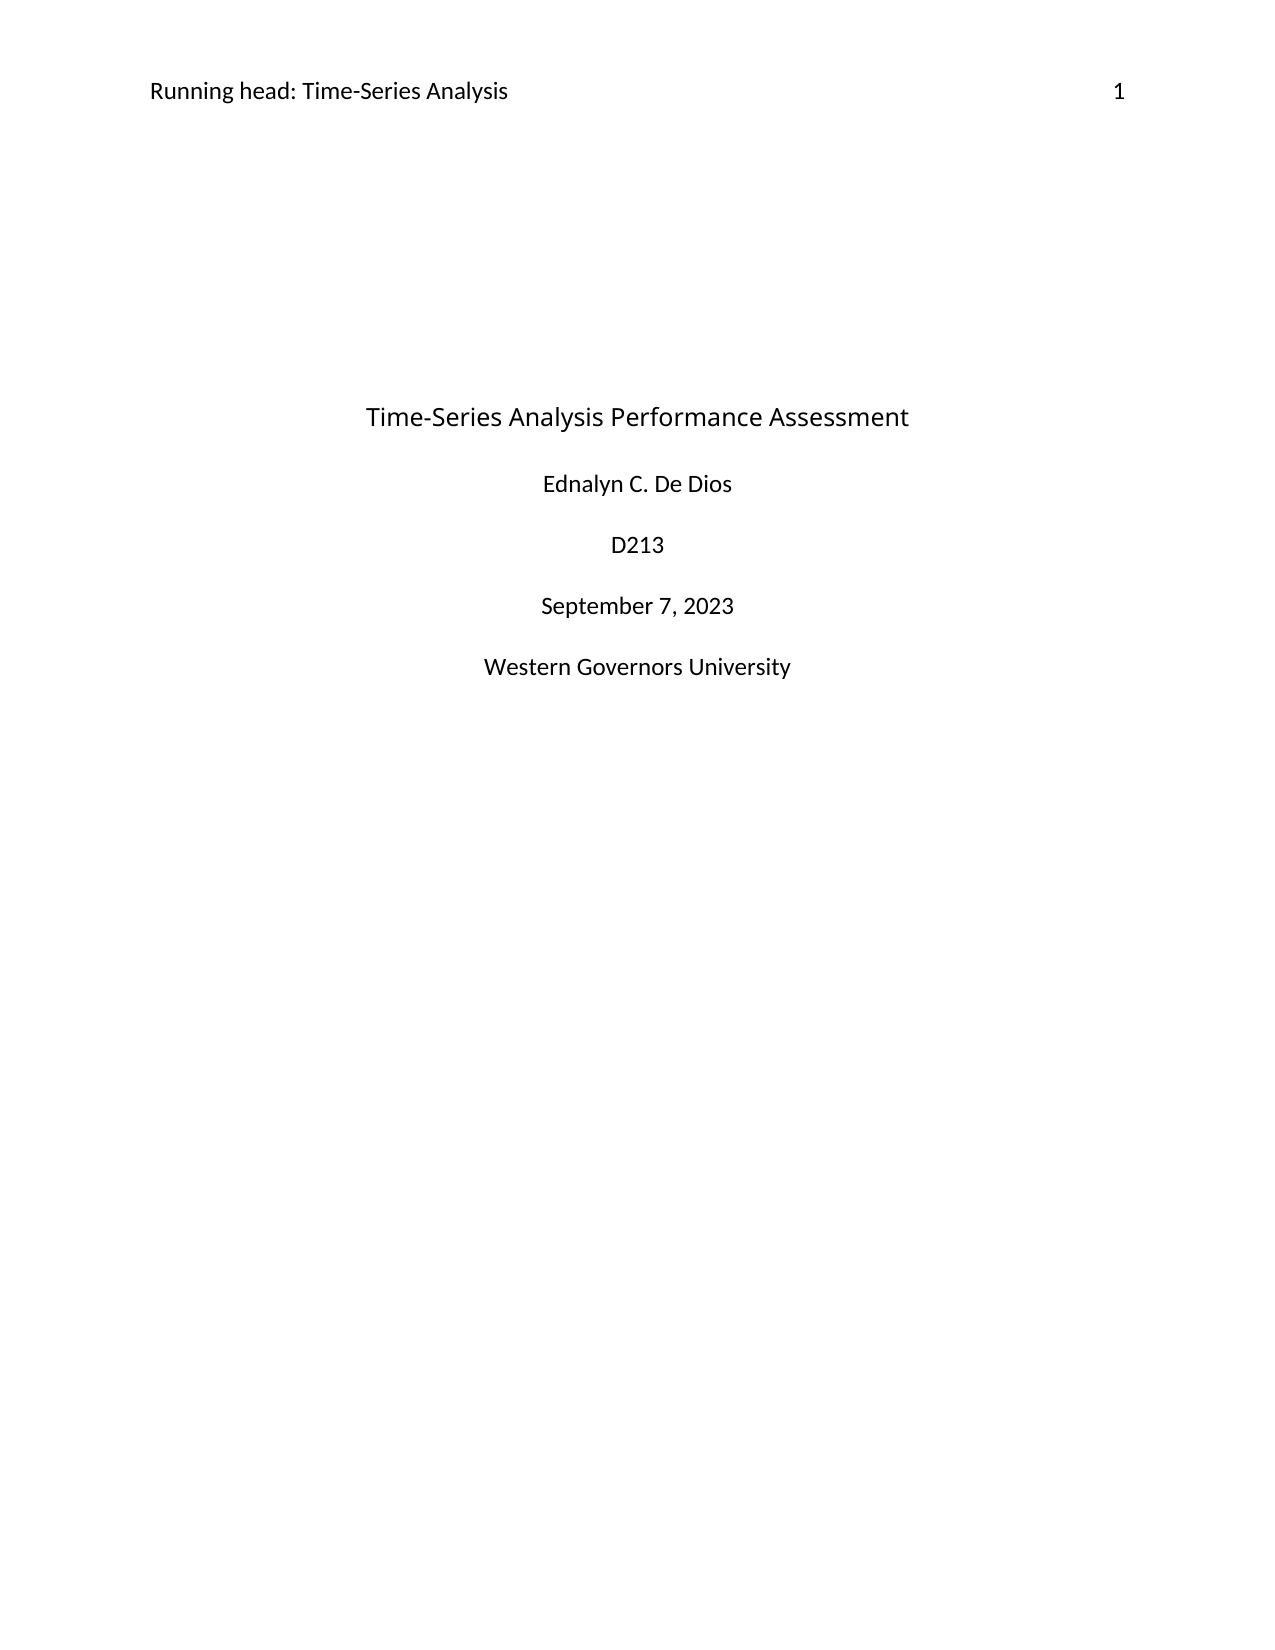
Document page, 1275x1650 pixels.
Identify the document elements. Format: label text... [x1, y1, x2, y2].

title Ednalyn C. De Dios [150, 468, 1125, 499]
title D213 [150, 529, 1125, 560]
title Western Governors University [150, 651, 1125, 682]
title September 7, 2023 [150, 590, 1125, 621]
